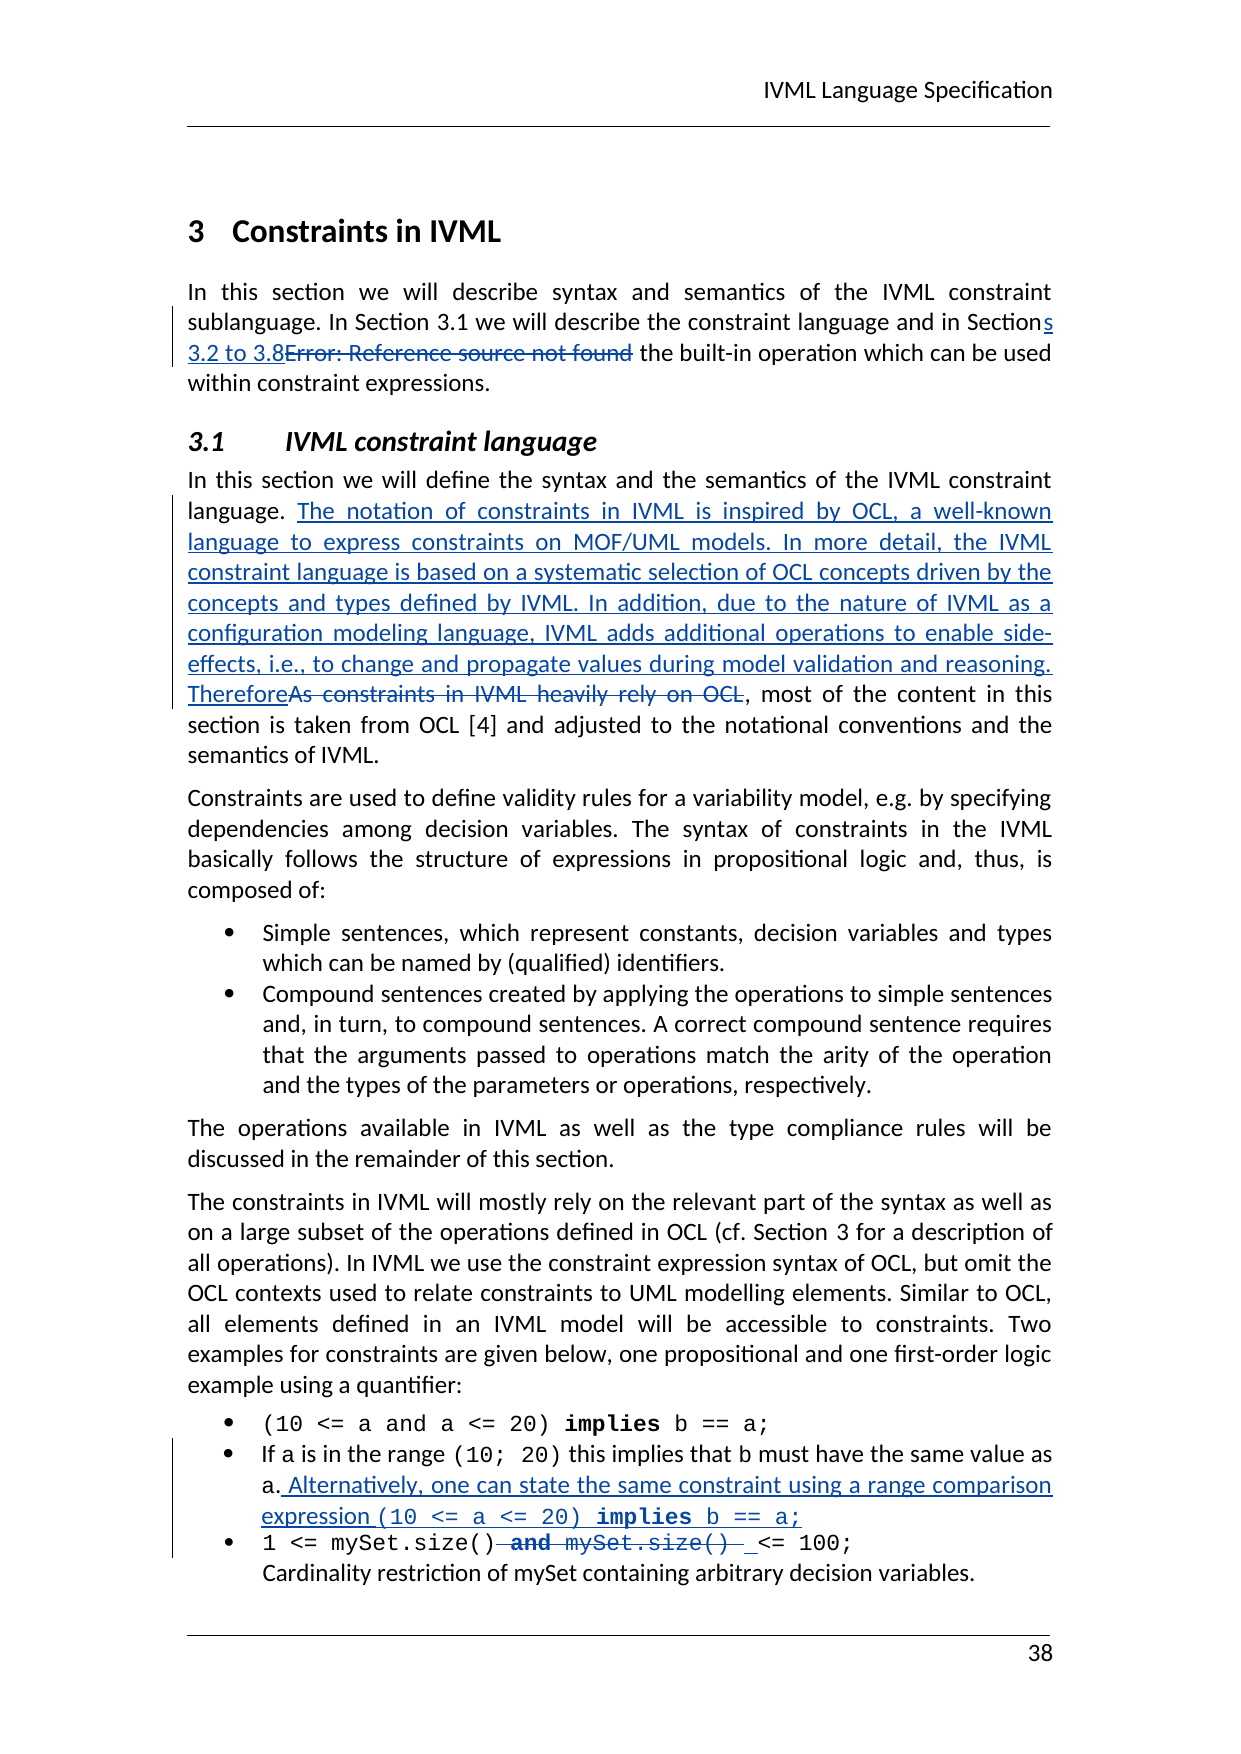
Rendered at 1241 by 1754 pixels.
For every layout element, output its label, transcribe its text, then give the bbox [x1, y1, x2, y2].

text In this section we will define the syntax and the semantics of the IVML constraint language. , most of the content in this section is taken from OCL [4] and adjusted to the notational conventions and the semantics of IVML. [187, 553, 1053, 582]
list If a is in the range (10; 20) this implies that b must have the same value as a. [224, 1438, 1053, 1532]
subtitle IVML constraint language [187, 423, 1053, 458]
list 1 <= mySet.size()<= 100; [225, 1532, 1053, 1557]
list Simple sentences, which represent constants, decision variables and types which can be named by (qualified) identifiers. [225, 917, 1053, 978]
subtitle Constraints in IVML [187, 210, 1053, 251]
list Cardinality restriction of mySet containing arbitrary decision variables. [262, 1557, 1053, 1588]
list (10 <= a and a <= 20) implies b == a; [224, 1412, 1053, 1438]
text In this section we will define the syntax and the semantics of the IVML constraint language. , most of the content in this section is taken from OCL [4] and adjusted to the notational conventions and the semantics of IVML. [187, 644, 1053, 674]
text In this section we will define the syntax and the semantics of the IVML constraint language. , most of the content in this section is taken from OCL [4] and adjusted to the notational conventions and the semantics of IVML. [187, 583, 1053, 613]
list Compound sentences created by applying the operations to simple sentences and, in turn, to compound sentences. A correct compound sentence requires that the arguments passed to operations match the arity of the operation and the types of the parameters or operations, respectively. [225, 978, 1053, 1100]
text Constraints are used to define validity rules for a variability model, e.g. by specifying dependencies among decision variables. The syntax of constraints in the IVML basically follows the structure of expressions in propositional logic and, thus, is composed of: [187, 782, 1053, 904]
text In this section we will describe syntax and semantics of the IVML constraint sublanguage. In Section 3.1 we will describe the constraint language and in Section the built-in operation which can be used within constraint expressions. [187, 276, 1053, 398]
text In this section we will define the syntax and the semantics of the IVML constraint language. , most of the content in this section is taken from OCL [4] and adjusted to the notational conventions and the semantics of IVML. [187, 675, 1053, 770]
text The constraints in IVML will mostly rely on the relevant part of the syntax as well as on a large subset of the operations defined in OCL (cf. Section 3 for a description of all operations). In IVML we use the constraint expression syntax of OCL, but omit the OCL contexts used to relate constraints to UML modelling elements. Similar to OCL, all elements defined in an IVML model will be accessible to constraints. Two examples for constraints are given below, one propositional and one first-order logic example using a quantifier: [187, 1186, 1053, 1400]
text In this section we will define the syntax and the semantics of the IVML constraint language. , most of the content in this section is taken from OCL [4] and adjusted to the notational conventions and the semantics of IVML. [187, 614, 1053, 643]
text In this section we will define the syntax and the semantics of the IVML constraint language. , most of the content in this section is taken from OCL [4] and adjusted to the notational conventions and the semantics of IVML. [187, 464, 1053, 552]
text The operations available in IVML as well as the type compliance rules will be discussed in the remainder of this section. [187, 1112, 1053, 1173]
